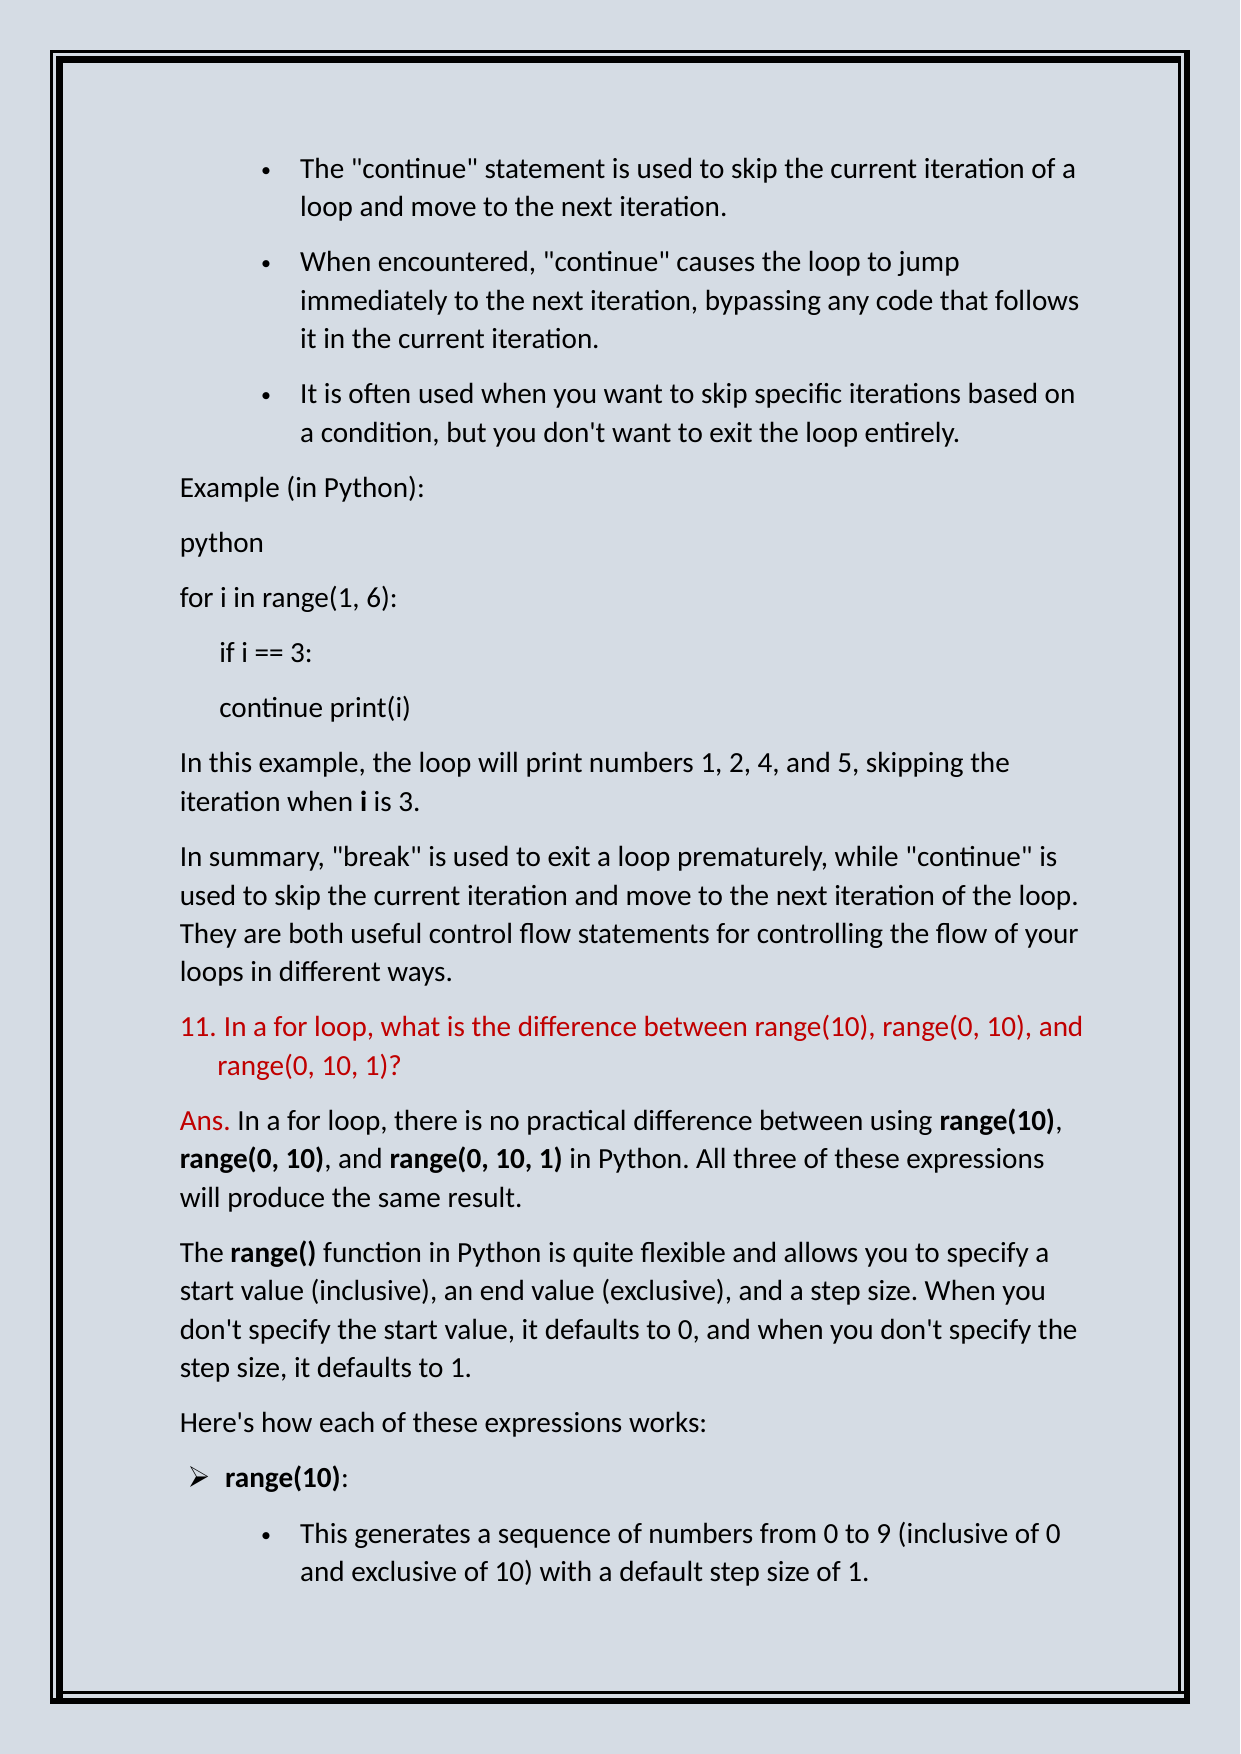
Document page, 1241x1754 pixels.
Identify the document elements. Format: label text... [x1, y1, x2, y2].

list The "continue" statement is used to skip the current iteration of a loop and move to the next iteration. [262, 150, 1090, 224]
text Example (in Python): [179, 469, 1090, 505]
list It is often used when you want to skip specific iterations based on a condition, but you don't want to exit the loop entirely. [262, 376, 1090, 449]
text Ans. In a for loop, there is no practical difference between using range(10), range(0, 10), and range(0, 10, 1) in Python. All three of these expressions will produce the same result. [179, 1102, 1090, 1214]
text if i == 3: [179, 634, 1090, 670]
text for i in range(1, 6): [179, 579, 1090, 615]
text In this example, the loop will print numbers 1, 2, 4, and 5, skipping the iteration when i is 3. [179, 744, 1090, 819]
list When encountered, "continue" causes the loop to jump immediately to the next iteration, bypassing any code that follows it in the current iteration. [262, 243, 1090, 356]
text The range() function in Python is quite flexible and allows you to specify a start value (inclusive), an end value (exclusive), and a step size. When you don't specify the start value, it defaults to 0, and when you don't specify the step size, it defaults to 1. [179, 1234, 1090, 1385]
text In summary, "break" is used to exit a loop prematurely, while "continue" is used to skip the current iteration and move to the next iteration of the loop. They are both useful control flow statements for controlling the flow of your loops in different ways. [179, 838, 1090, 989]
list This generates a sequence of numbers from 0 to 9 (inclusive of 0 and exclusive of 10) with a default step size of 1. [262, 1515, 1090, 1589]
text Here's how each of these expressions works: [179, 1404, 1090, 1440]
text continue print(i) [179, 689, 1090, 725]
text python [179, 524, 1090, 560]
list In a for loop, what is the difference between range(10), range(0, 10), and range(0, 10, 1)? [179, 1008, 1090, 1083]
list range(10): [187, 1459, 1090, 1495]
